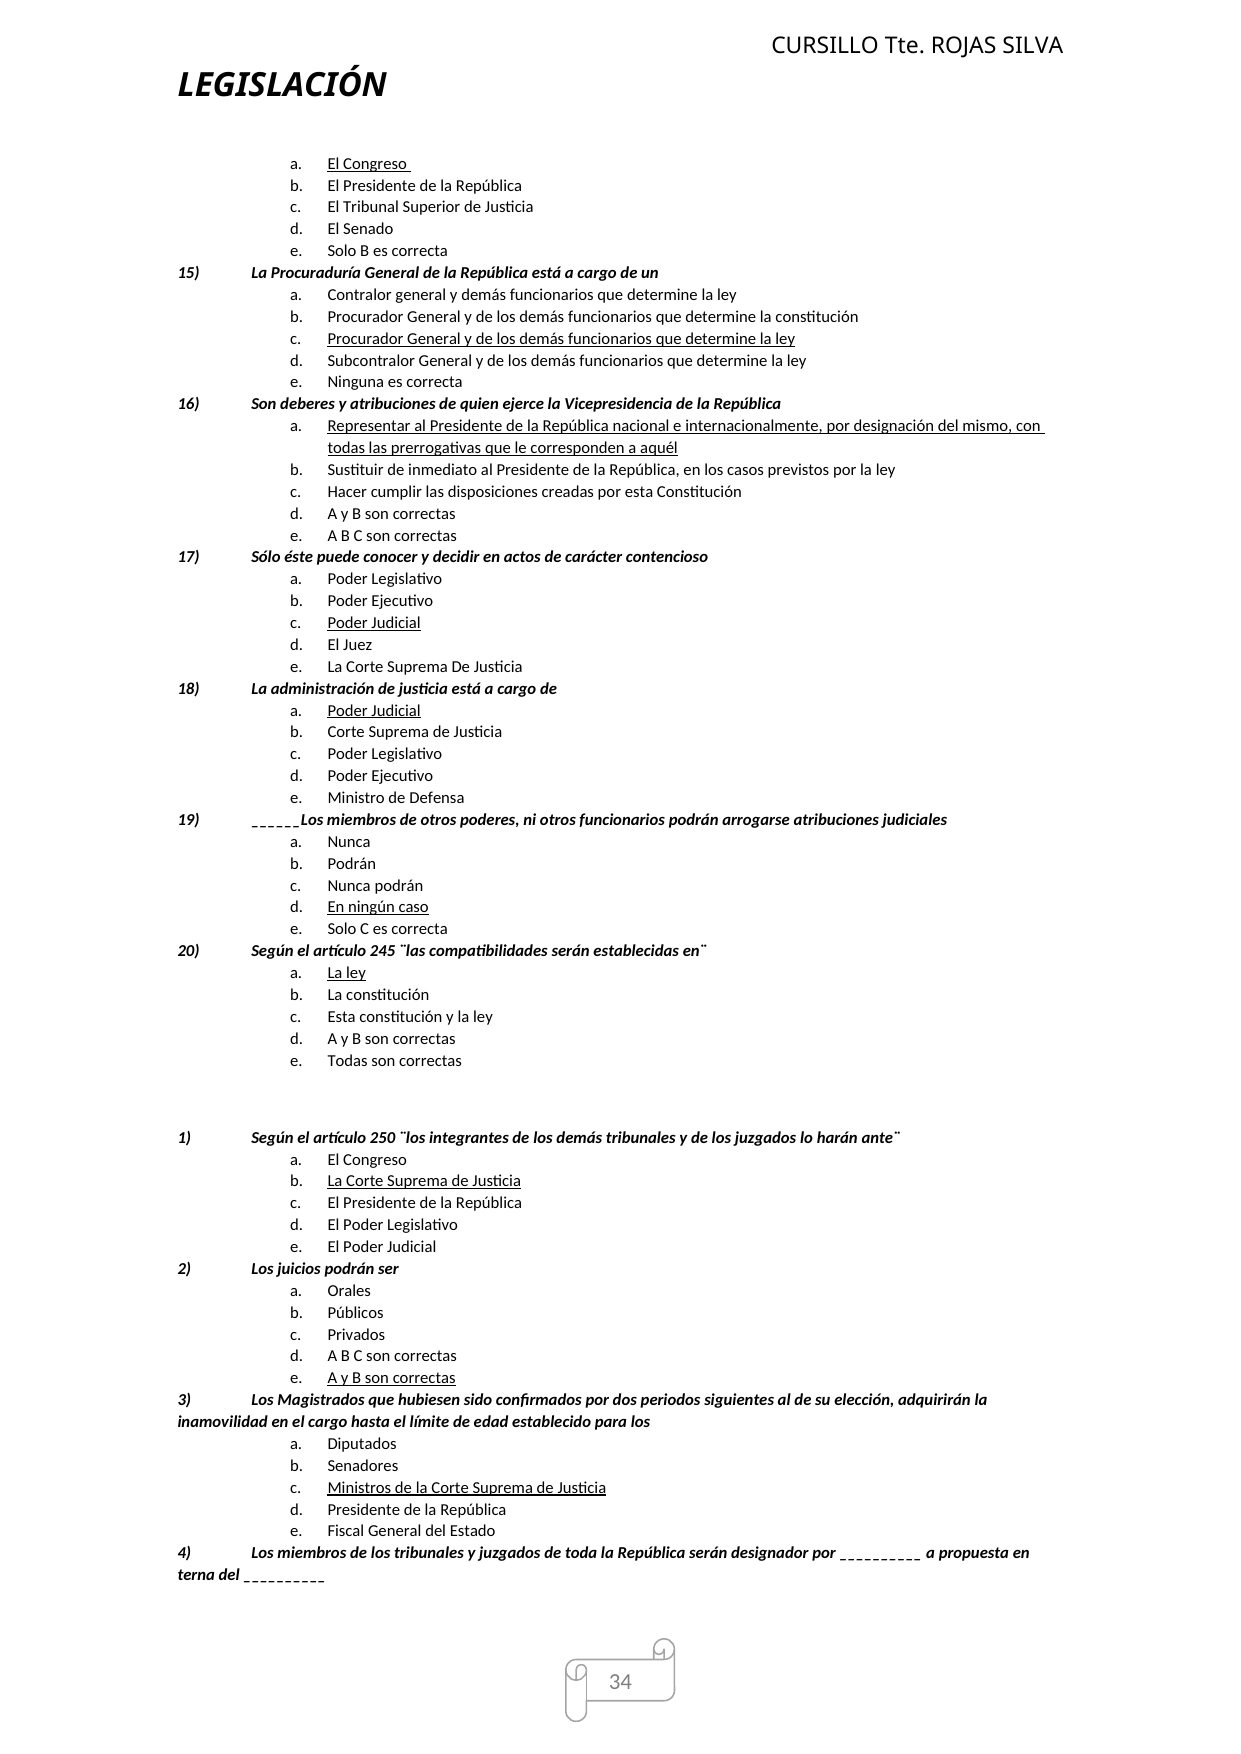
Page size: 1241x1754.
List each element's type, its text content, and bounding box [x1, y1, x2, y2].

list Poder Judicial [290, 612, 1063, 633]
list Todas son correctas [290, 1050, 1063, 1070]
list Los miembros de los tribunales y juzgados de toda la República serán designador por __________ a propuesta en terna del __________ [177, 1542, 1063, 1585]
list Diputados [290, 1433, 1063, 1453]
list Representar al Presidente de la República nacional e internacionalmente, por designación del mismo, con todas las prerrogativas que le corresponden a aquél [290, 415, 1063, 458]
list El Presidente de la República [290, 175, 1063, 195]
list Ministro de Defensa [290, 787, 1063, 808]
list Según el artículo 250 ¨los integrantes de los demás tribunales y de los juzgados lo harán ante¨ [177, 1127, 1063, 1147]
list El Juez [290, 634, 1063, 654]
list Procurador General y de los demás funcionarios que determine la constitución [290, 306, 1063, 326]
list La Corte Suprema de Justicia [290, 1171, 1063, 1191]
list A y B son correctas [290, 1028, 1063, 1048]
list Orales [290, 1280, 1063, 1300]
list Ninguna es correcta [290, 372, 1063, 392]
list A B C son correctas [290, 525, 1063, 545]
list Sustituir de inmediato al Presidente de la República, en los casos previstos por la ley [290, 459, 1063, 479]
list Podrán [290, 853, 1063, 873]
list El Congreso [290, 153, 1063, 173]
list El Presidente de la República [290, 1192, 1063, 1213]
list El Senado [290, 218, 1063, 239]
list Poder Legislativo [290, 743, 1063, 764]
list ______Los miembros de otros poderes, ni otros funcionarios podrán arrogarse atribuciones judiciales [177, 809, 1063, 829]
list Según el artículo 245 ¨las compatibilidades serán establecidas en¨ [177, 940, 1063, 961]
list Poder Ejecutivo [290, 590, 1063, 611]
list A y B son correctas [290, 1367, 1063, 1388]
list Poder Legislativo [290, 568, 1063, 589]
list Privados [290, 1324, 1063, 1344]
list Poder Ejecutivo [290, 765, 1063, 786]
list Poder Judicial [290, 700, 1063, 720]
list Procurador General y de los demás funcionarios que determine la ley [290, 328, 1063, 348]
list Públicos [290, 1302, 1063, 1322]
list Ministros de la Corte Suprema de Justicia [290, 1477, 1063, 1497]
list En ningún caso [290, 897, 1063, 917]
list Corte Suprema de Justicia [290, 722, 1063, 742]
list Contralor general y demás funcionarios que determine la ley [290, 284, 1063, 304]
list El Poder Legislativo [290, 1214, 1063, 1235]
list Los Magistrados que hubiesen sido confirmados por dos periodos siguientes al de su elección, adquirirán la inamovilidad en el cargo hasta el límite de edad establecido para los [177, 1389, 1063, 1432]
list Solo C es correcta [290, 918, 1063, 939]
list La ley [290, 962, 1063, 983]
list La administración de justicia está a cargo de [177, 678, 1063, 698]
list Sólo éste puede conocer y decidir en actos de carácter contencioso [177, 547, 1063, 567]
list Hacer cumplir las disposiciones creadas por esta Constitución [290, 481, 1063, 501]
list Los juicios podrán ser [177, 1258, 1063, 1278]
list Nunca podrán [290, 875, 1063, 895]
list El Poder Judicial [290, 1236, 1063, 1257]
list Son deberes y atribuciones de quien ejerce la Vicepresidencia de la República [177, 393, 1063, 414]
list La constitución [290, 984, 1063, 1004]
list El Tribunal Superior de Justicia [290, 197, 1063, 217]
list Presidente de la República [290, 1499, 1063, 1519]
list Subcontralor General y de los demás funcionarios que determine la ley [290, 350, 1063, 370]
list A y B son correctas [290, 503, 1063, 523]
list El Congreso [290, 1149, 1063, 1169]
list Fiscal General del Estado [290, 1521, 1063, 1541]
list Esta constitución y la ley [290, 1006, 1063, 1026]
list La Procuraduría General de la República está a cargo de un [177, 262, 1063, 283]
list La Corte Suprema De Justicia [290, 656, 1063, 676]
list A B C son correctas [290, 1346, 1063, 1366]
list Solo B es correcta [290, 240, 1063, 261]
list Nunca [290, 831, 1063, 851]
list Senadores [290, 1455, 1063, 1475]
